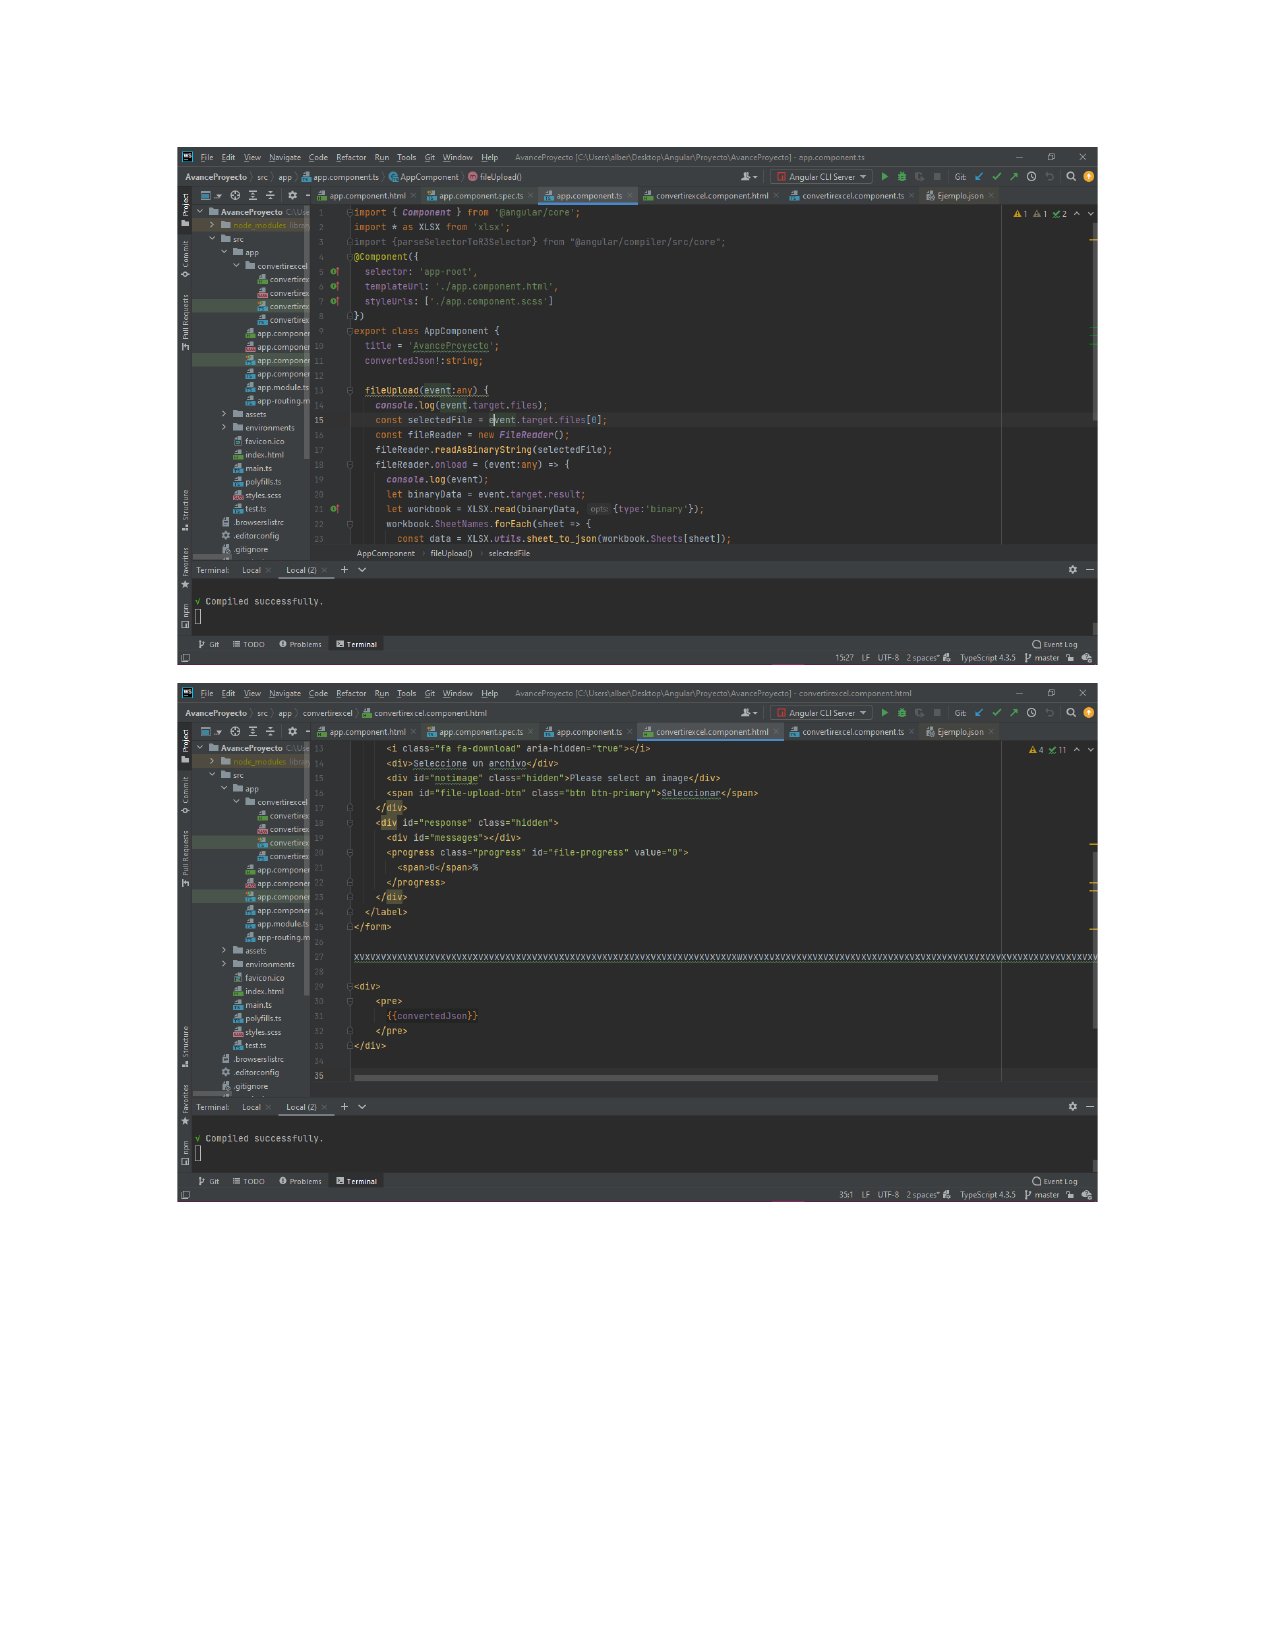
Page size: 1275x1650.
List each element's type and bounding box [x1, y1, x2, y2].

picture [177, 147, 1098, 665]
picture [177, 683, 1098, 1202]
